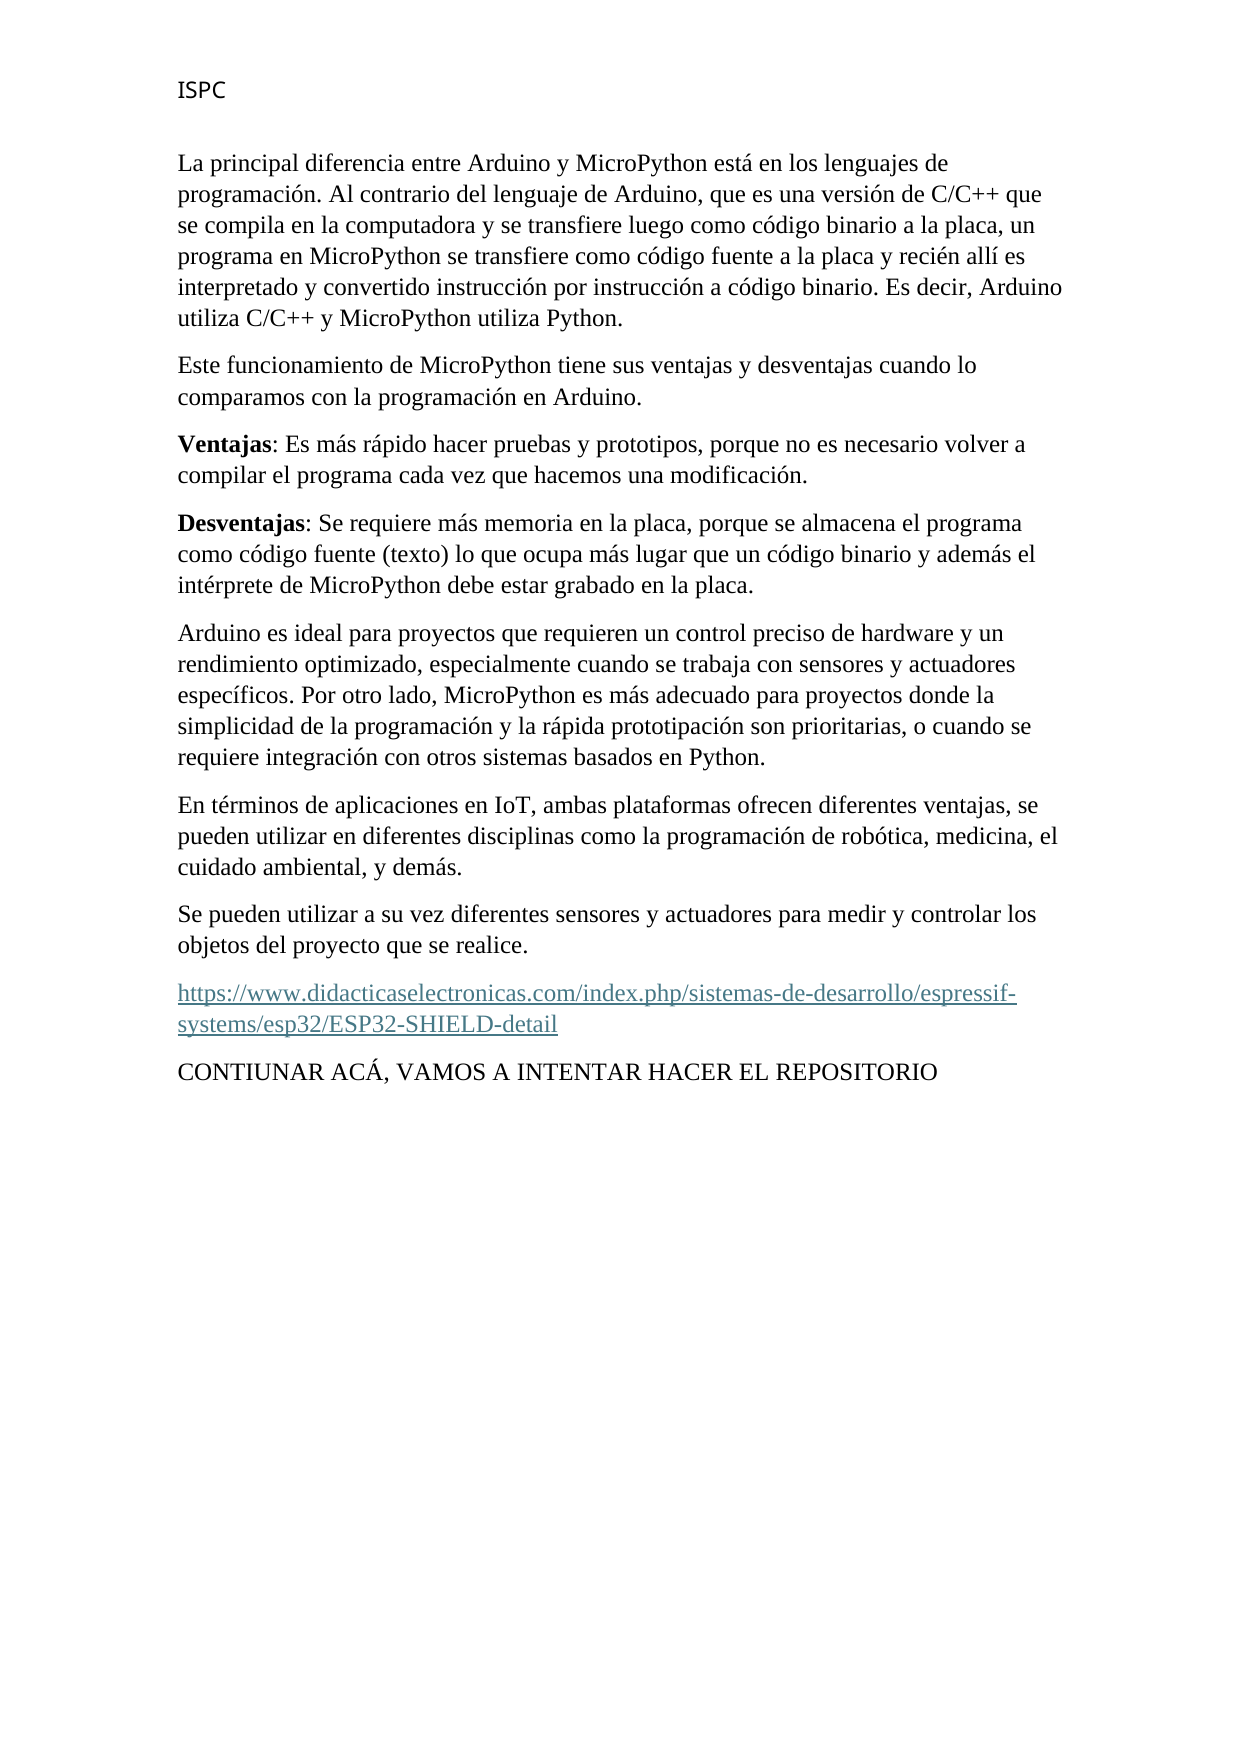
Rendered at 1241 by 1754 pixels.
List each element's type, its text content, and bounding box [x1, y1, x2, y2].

text CONTIUNAR ACÁ, VAMOS A INTENTAR HACER EL REPOSITORIO [177, 1057, 1063, 1086]
text Ventajas: Es más rápido hacer pruebas y prototipos, porque no es necesario volver a compilar el programa cada vez que hacemos una modificación. [177, 429, 1063, 489]
text Este funcionamiento de MicroPython tiene sus ventajas y desventajas cuando lo comparamos con la programación en Arduino. [177, 351, 1063, 410]
text En términos de aplicaciones en IoT, ambas plataformas ofrecen diferentes ventajas, se pueden utilizar en diferentes disciplinas como la programación de robótica, medicina, el cuidado ambiental, y demás. [177, 790, 1063, 881]
text Se pueden utilizar a su vez diferentes sensores y actuadores para medir y controlar los objetos del proyecto que se realice. [177, 899, 1063, 959]
text La principal diferencia entre Arduino y MicroPython está en los lenguajes de programación. Al contrario del lenguaje de Arduino, que es una versión de C/C++ que se compila en la computadora y se transfiere luego como código binario a la placa, un programa en MicroPython se transfiere como código fuente a la placa y recién allí es interpretado y convertido instrucción por instrucción a código binario. Es decir, Arduino utiliza C/C++ y MicroPython utiliza Python. [177, 148, 1063, 332]
text https://www.didacticaselectronicas.com/index.php/sistemas-de-desarrollo/espressif-systems/esp32/ESP32-SHIELD-detail [177, 978, 1063, 1038]
text Arduino es ideal para proyectos que requieren un control preciso de hardware y un rendimiento optimizado, especialmente cuando se trabaja con sensores y actuadores específicos. Por otro lado, MicroPython es más adecuado para proyectos donde la simplicidad de la programación y la rápida prototipación son prioritarias, o cuando se requiere integración con otros sistemas basados en Python. [177, 618, 1063, 771]
text Desventajas: Se requiere más memoria en la placa, porque se almacena el programa como código fuente (texto) lo que ocupa más lugar que un código binario y además el intérprete de MicroPython debe estar grabado en la placa. [177, 508, 1063, 599]
